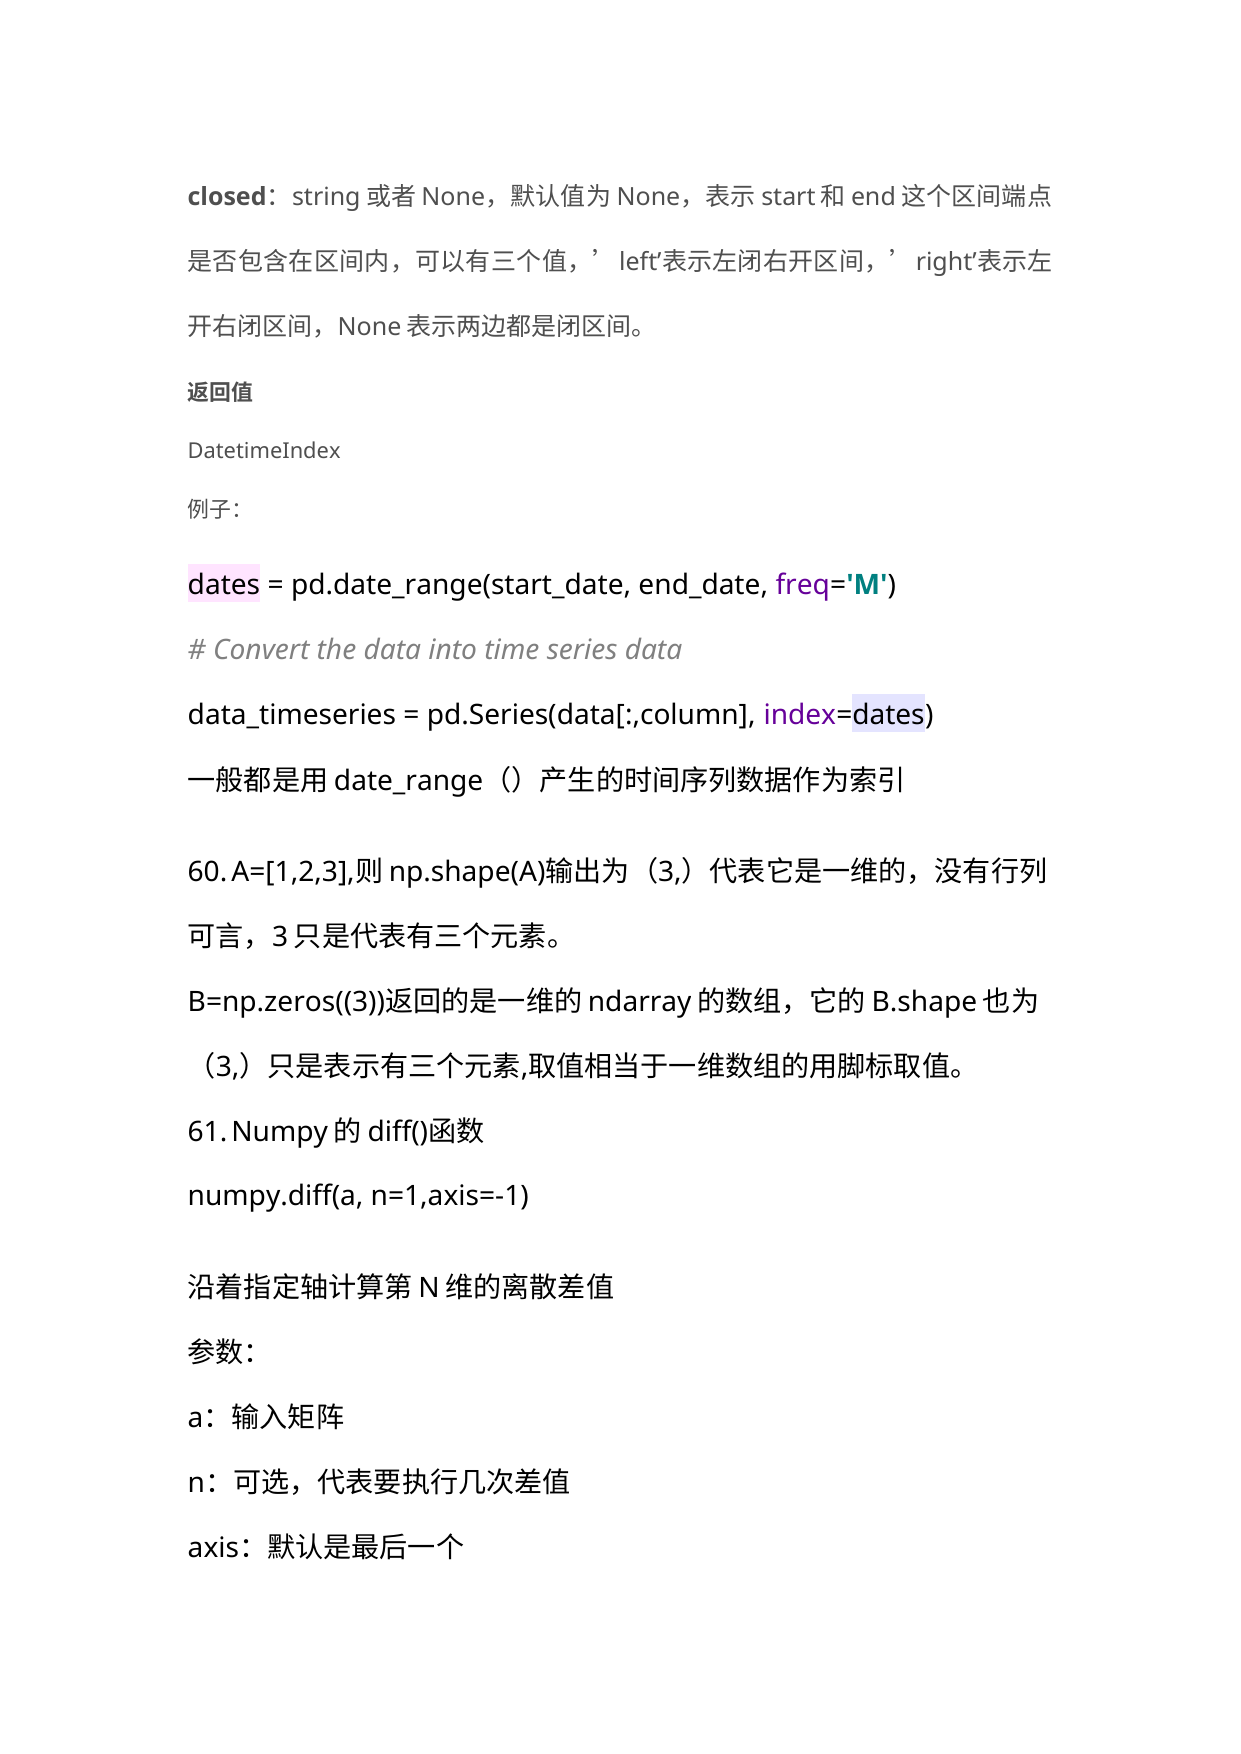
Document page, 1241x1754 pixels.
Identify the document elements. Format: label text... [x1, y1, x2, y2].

list B=np.zeros((3))返回的是一维的ndarray的数组，它的B.shape也为（3,）只是表示有三个元素,取值相当于一维数组的用脚标取值。 [187, 967, 1053, 1097]
text numpy.diff(a, n=1,axis=-1) [187, 1162, 1053, 1227]
list A=[1,2,3],则np.shape(A)输出为（3,）代表它是一维的，没有行列可言，3只是代表有三个元素。 [187, 837, 1053, 967]
text dates = pd.date_range(start_date, end_date, freq='M') # Convert the data into time series data data_timeseries = pd.Series(data[:,column], index=dates) [187, 551, 1053, 746]
list Numpy的diff()函数 [187, 1097, 1053, 1162]
text 返回值 [187, 374, 1053, 407]
text 沿着指定轴计算第N维的离散差值 参数： a：输入矩阵 n：可选，代表要执行几次差值 axis：默认是最后一个 [187, 1253, 1053, 1578]
text closed：string或者None，默认值为None，表示start和end这个区间端点是否包含在区间内，可以有三个值，’left’表示左闭右开区间，’right’表示左开右闭区间，None表示两边都是闭区间。 [187, 162, 1053, 357]
text 一般都是用date_range（）产生的时间序列数据作为索引 [187, 746, 1053, 811]
text 例子： [187, 492, 1053, 524]
text DatetimeIndex [187, 433, 1053, 466]
